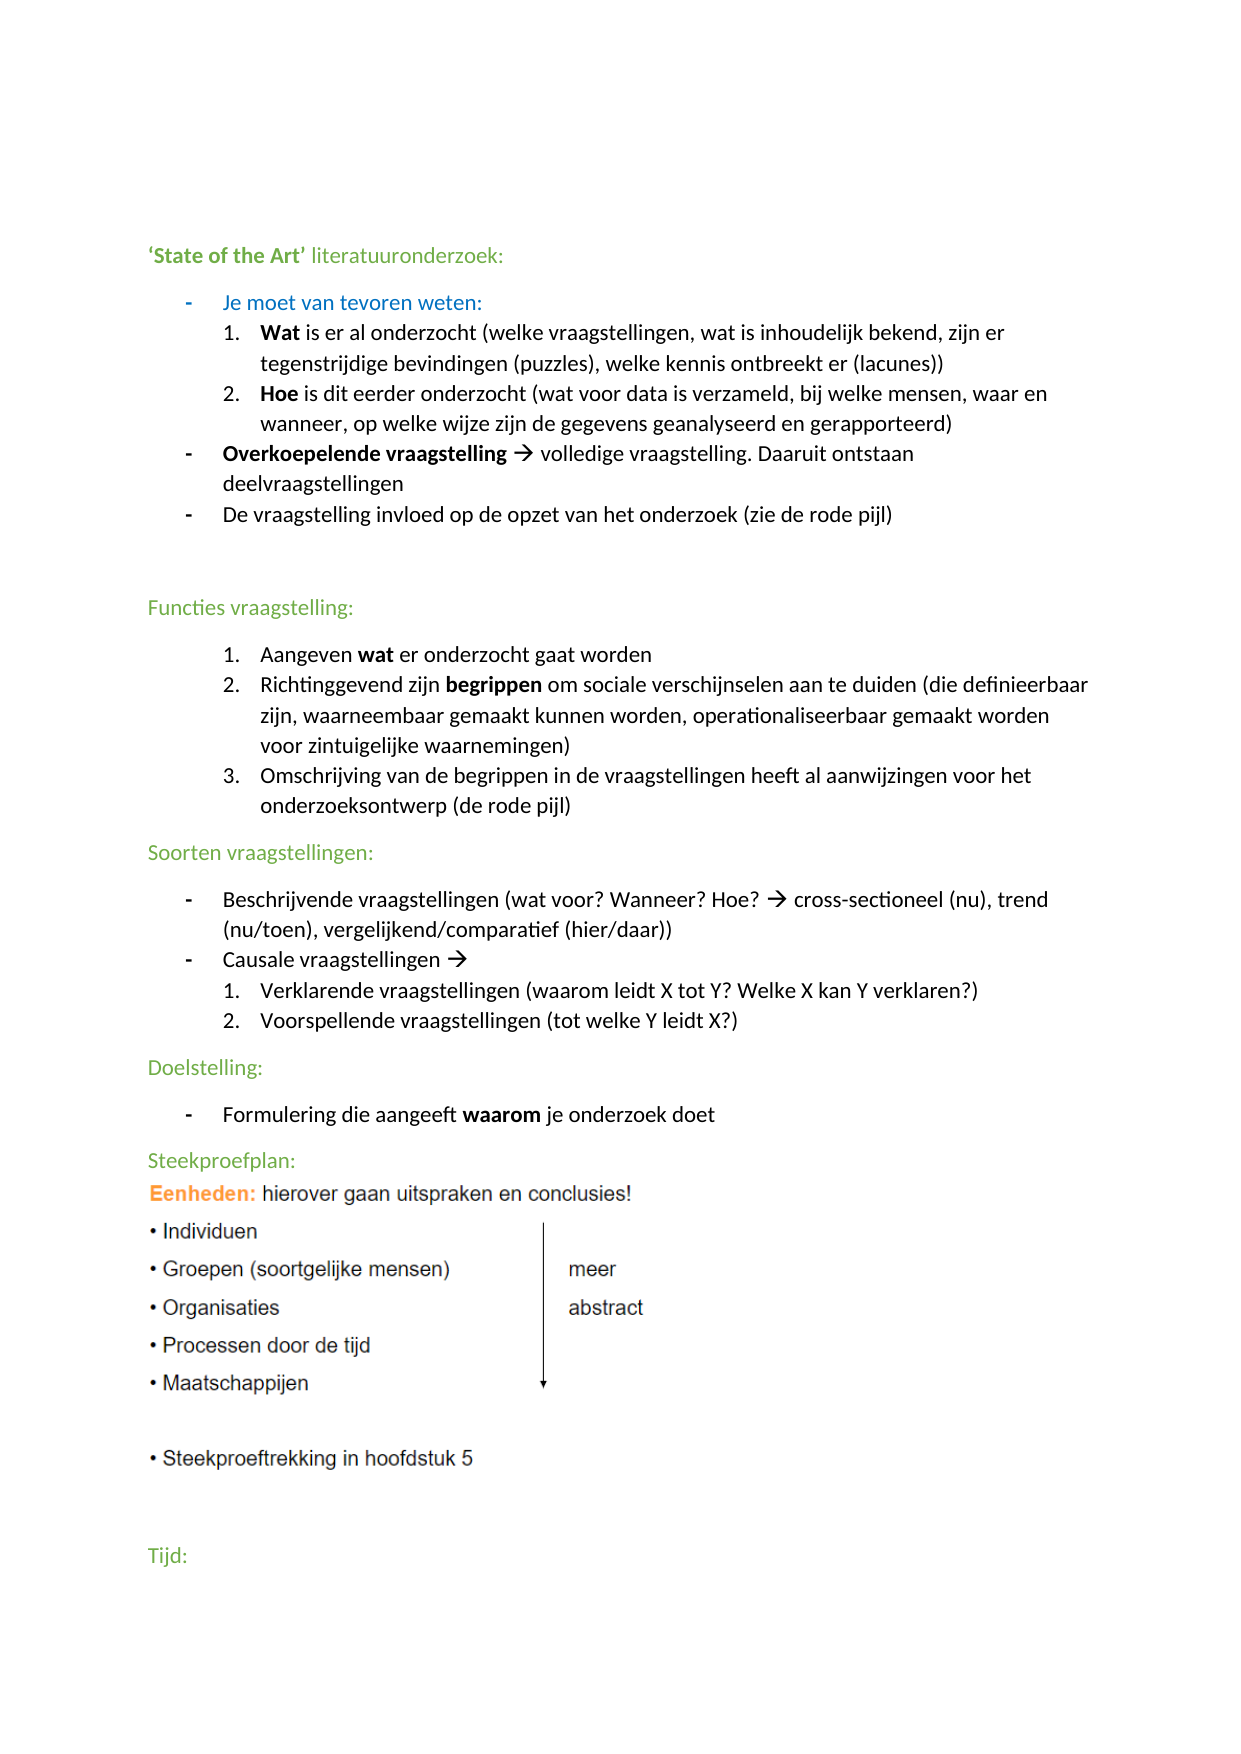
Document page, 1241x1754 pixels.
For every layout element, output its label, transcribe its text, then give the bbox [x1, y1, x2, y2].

text Functies vraagstelling: [148, 593, 1093, 621]
text Doelstelling: [148, 1053, 1093, 1081]
text Soorten vraagstellingen: [148, 838, 1093, 866]
text Steekproefplan: [148, 1147, 1093, 1174]
list Omschrijving van de begrippen in de vraagstellingen heeft al aanwijzingen voor het onderzoeksontwerp (de rode pijl) [223, 761, 1093, 819]
list Verklarende vraagstellingen (waarom leidt X tot Y? Welke X kan Y verklaren?) [223, 976, 1093, 1004]
list Je moet van tevoren weten: [185, 288, 1093, 316]
list De vraagstelling invloed op de opzet van het onderzoek (zie de rode pijl) [185, 500, 1093, 528]
list Hoe is dit eerder onderzocht (wat voor data is verzameld, bij welke mensen, waar en wanneer, op welke wijze zijn de gegevens geanalyseerd en gerapporteerd) [223, 379, 1093, 437]
text Tijd: [148, 1541, 1093, 1569]
list Overkoepelende vraagstelling volledige vraagstelling. Daaruit ontstaan deelvraagstellingen [185, 439, 1093, 497]
list Causale vraagstellingen [185, 946, 1093, 973]
picture [147, 1181, 662, 1474]
text ‘State of the Art’ literatuuronderzoek: [148, 241, 1093, 269]
list Beschrijvende vraagstellingen (wat voor? Wanneer? Hoe? cross-sectioneel (nu), trend (nu/toen), vergelijkend/comparatief (hier/daar)) [185, 885, 1093, 943]
list Richtinggevend zijn begrippen om sociale verschijnselen aan te duiden (die definieerbaar zijn, waarneembaar gemaakt kunnen worden, operationaliseerbaar gemaakt worden voor zintuigelijke waarnemingen) [223, 671, 1093, 759]
list Voorspellende vraagstellingen (tot welke Y leidt X?) [223, 1006, 1093, 1034]
list Aangeven wat er onderzocht gaat worden [223, 640, 1093, 668]
list Wat is er al onderzocht (welke vraagstellingen, wat is inhoudelijk bekend, zijn er tegenstrijdige bevindingen (puzzles), welke kennis ontbreekt er (lacunes)) [223, 318, 1093, 377]
list Formulering die aangeeft waarom je onderzoek doet [185, 1100, 1093, 1128]
